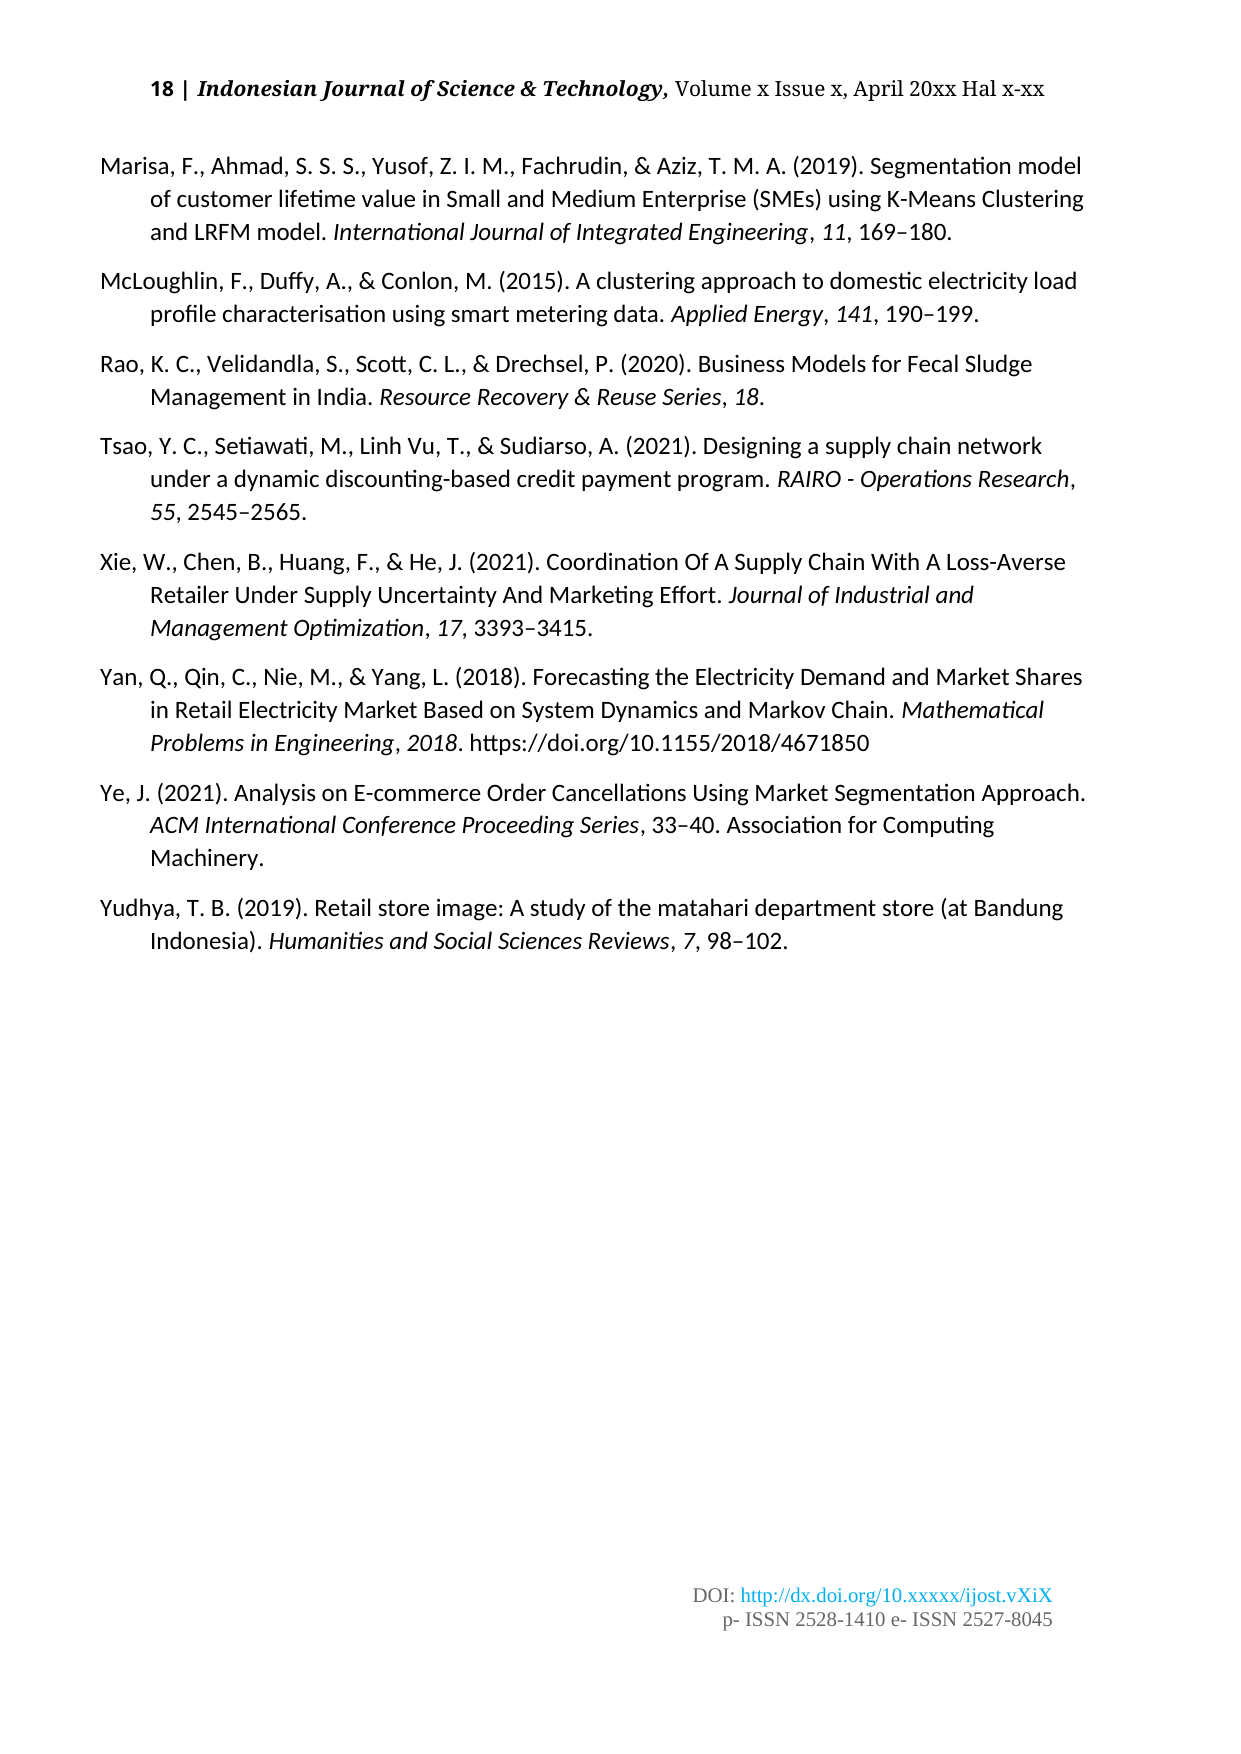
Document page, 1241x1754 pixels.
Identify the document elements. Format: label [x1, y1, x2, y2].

picture [784, 1588, 790, 1602]
picture [876, 1588, 881, 1601]
picture [959, 1588, 965, 1602]
picture [778, 1588, 784, 1602]
picture [741, 1588, 747, 1600]
